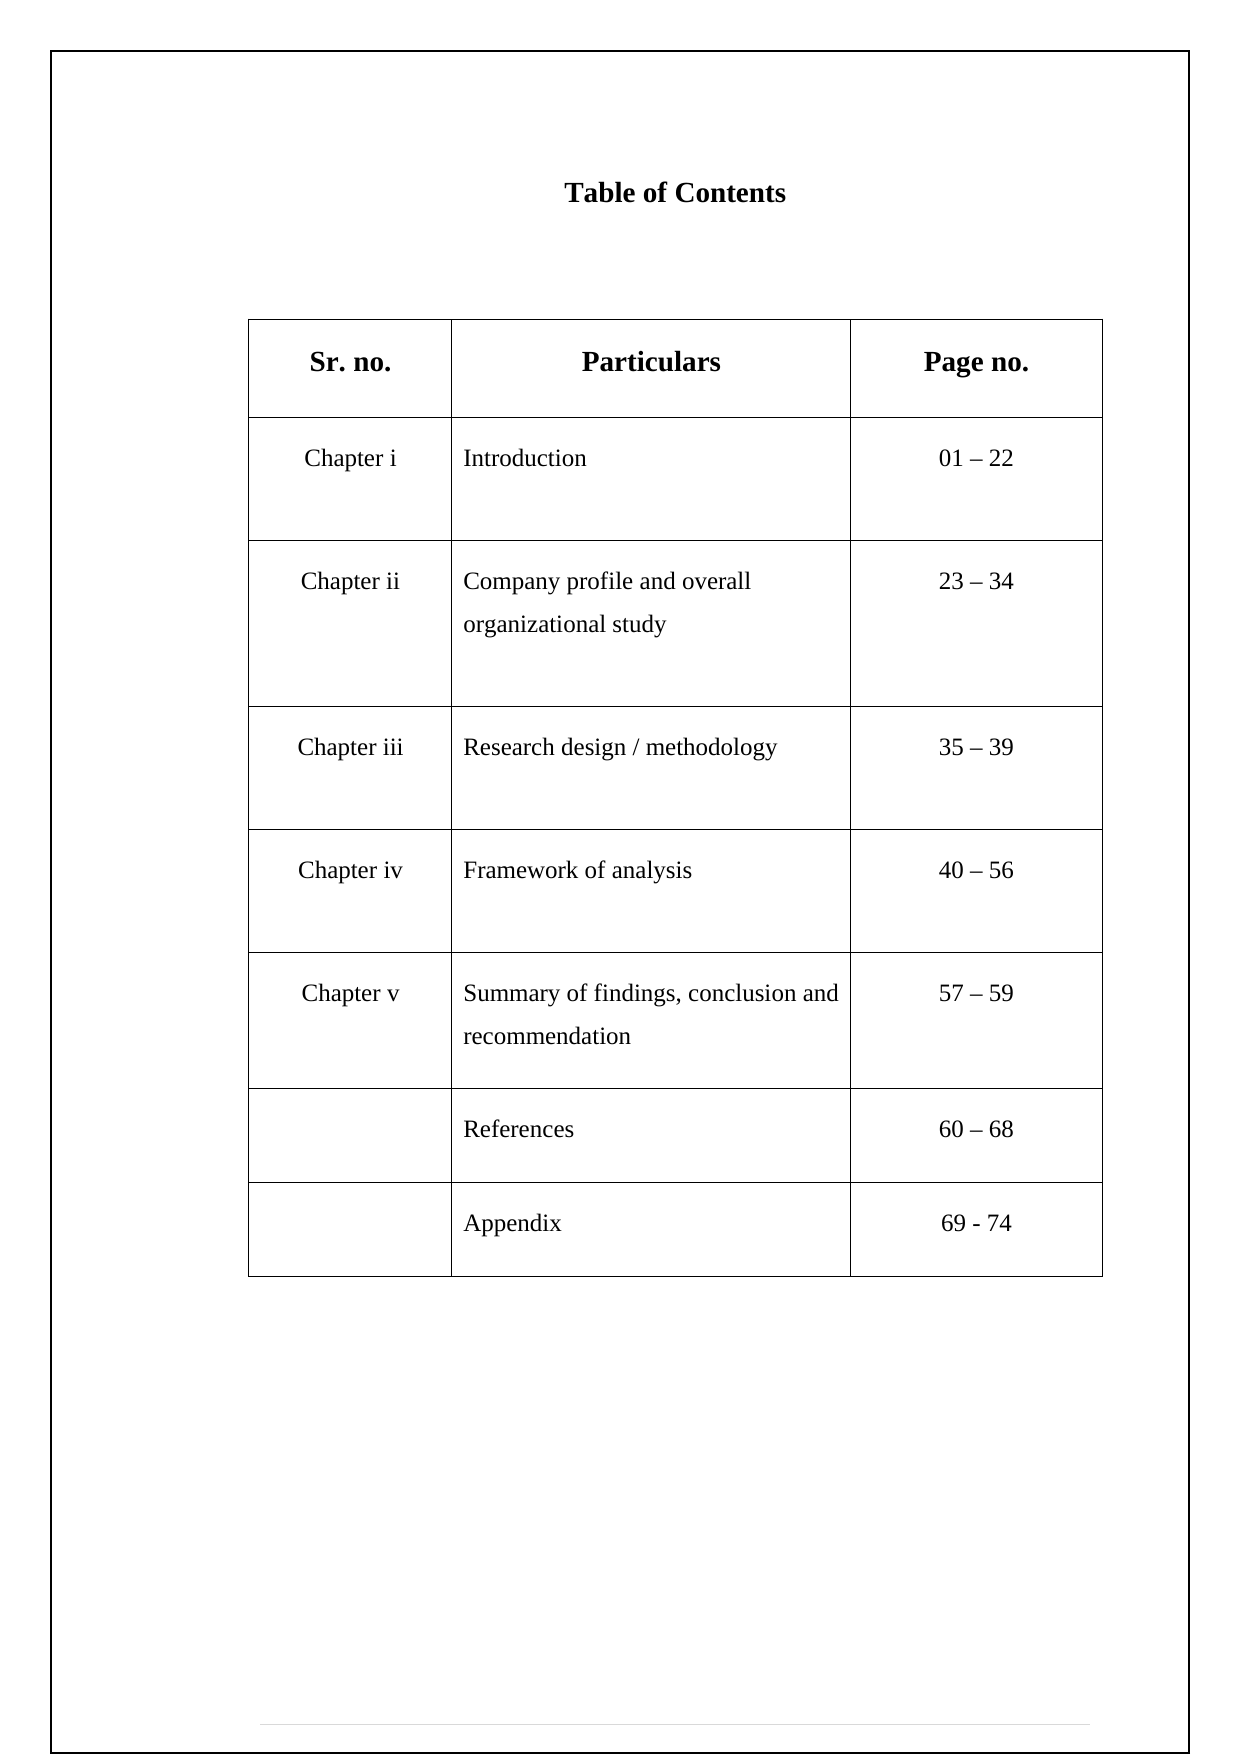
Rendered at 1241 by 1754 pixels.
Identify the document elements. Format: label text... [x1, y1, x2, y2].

table_cell Chapter i [249, 418, 451, 540]
table_cell Summary of findings, conclusion and recommendation [452, 953, 850, 1088]
subtitle Table of Contents [260, 175, 1090, 208]
table_header Page no. [851, 320, 1102, 417]
table_cell References [452, 1089, 850, 1182]
table_cell Company profile and overall organizational study [452, 541, 850, 706]
table_cell Framework of analysis [452, 830, 850, 952]
table_cell Research design / methodology [452, 707, 850, 829]
table_header Sr. no. [249, 320, 451, 417]
table_cell Introduction [452, 418, 850, 540]
table_cell 40 – 56 [851, 830, 1102, 952]
table_cell [249, 1089, 451, 1182]
table_cell Chapter iv [249, 830, 451, 952]
table_cell [249, 1183, 451, 1276]
table_cell Appendix [452, 1183, 850, 1276]
table_cell 23 – 34 [851, 541, 1102, 706]
table_cell Chapter ii [249, 541, 451, 706]
table_cell 57 – 59 [851, 953, 1102, 1088]
table_cell 69 - 74 [851, 1183, 1102, 1276]
table_cell Chapter v [249, 953, 451, 1088]
table_header Particulars [452, 320, 850, 417]
table_cell Chapter iii [249, 707, 451, 829]
table_cell 60 – 68 [851, 1089, 1102, 1182]
table_cell 35 – 39 [851, 707, 1102, 829]
table_cell 01 – 22 [851, 418, 1102, 540]
